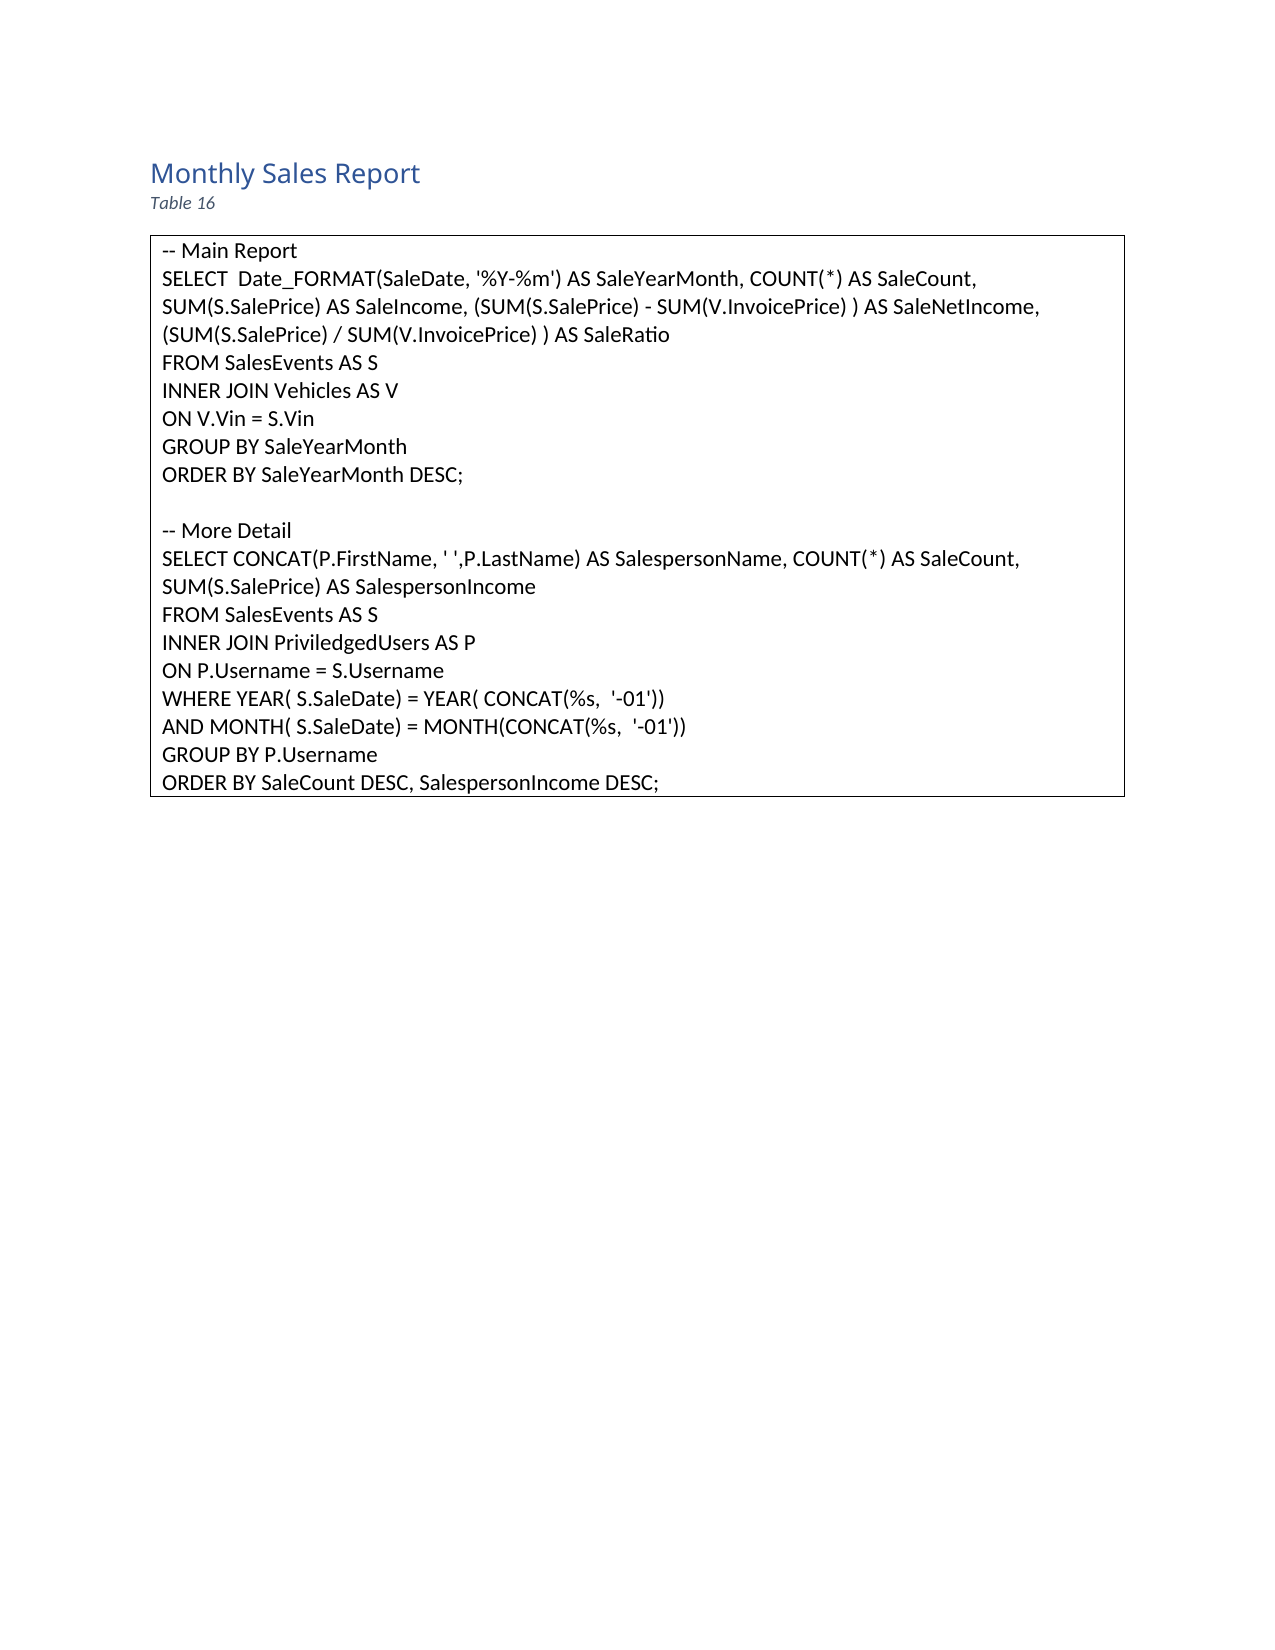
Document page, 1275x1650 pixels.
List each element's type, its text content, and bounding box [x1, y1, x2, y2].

table_header -- Main Report SELECT Date_FORMAT(SaleDate, '%Y-%m') AS SaleYearMonth, COUNT(*) AS SaleCount, SUM(S.SalePrice) AS SaleIncome, (SUM(S.SalePrice) - SUM(V.InvoicePrice) ) AS SaleNetIncome, (SUM(S.SalePrice) / SUM(V.InvoicePrice) ) AS SaleRatio FROM SalesEvents AS S INNER JOIN Vehicles AS V ON V.Vin = S.Vin GROUP BY SaleYearMonth ORDER BY SaleYearMonth DESC; -- More Detail SELECT CONCAT(P.FirstName, ' ',P.LastName) AS SalespersonName, COUNT(*) AS SaleCount, SUM(S.SalePrice) AS SalespersonIncome FROM SalesEvents AS S INNER JOIN PriviledgedUsers AS P ON P.Username = S.Username WHERE YEAR( S.SaleDate) = YEAR( CONCAT(%s, '-01')) AND MONTH( S.SaleDate) = MONTH(CONCAT(%s, '-01')) GROUP BY P.Username ORDER BY SaleCount DESC, SalespersonIncome DESC; [151, 236, 1124, 796]
subtitle Monthly Sales Report [150, 154, 1125, 191]
